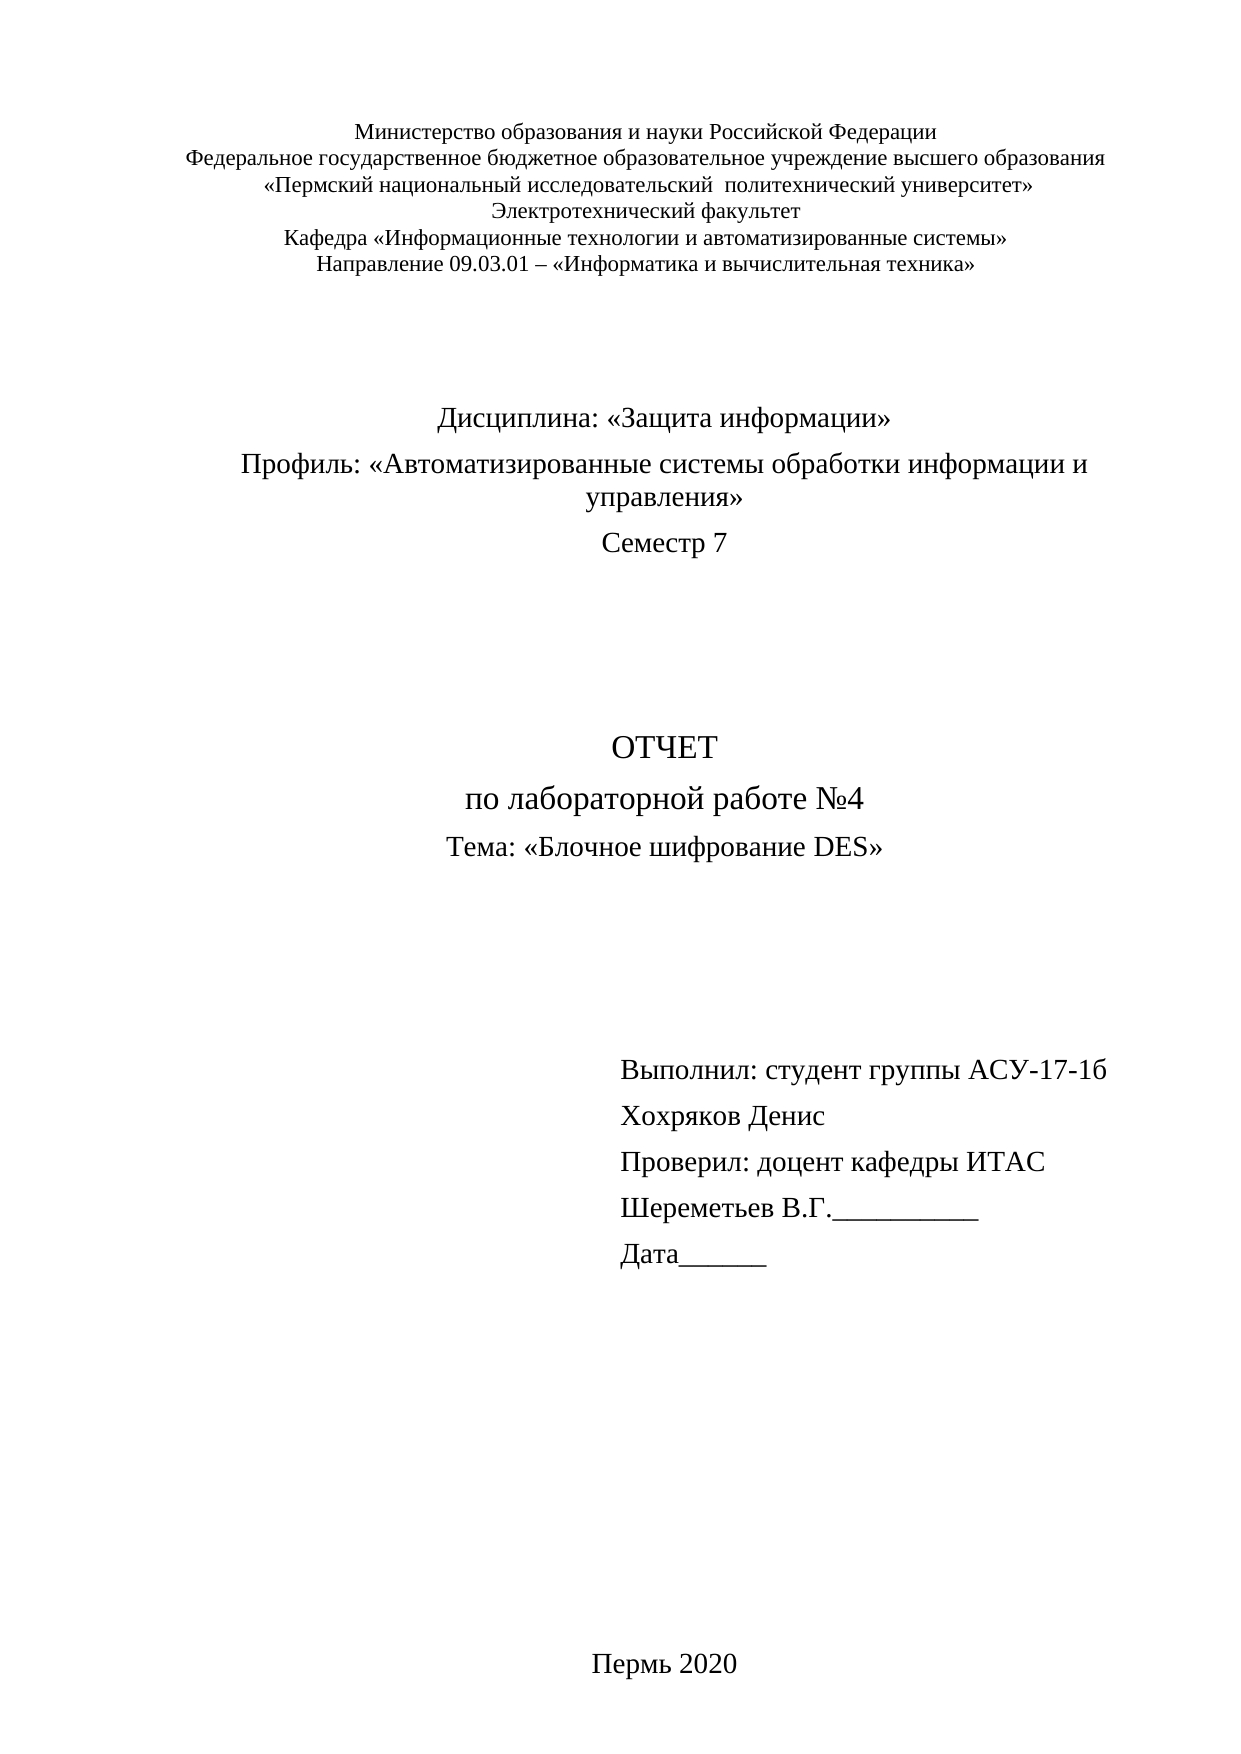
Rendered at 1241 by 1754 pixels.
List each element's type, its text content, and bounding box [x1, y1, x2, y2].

text Шереметьев В.Г.__________ [620, 1190, 1152, 1223]
text Электротехнический факультет [177, 197, 1115, 223]
text ОТЧЕТ [177, 727, 1152, 765]
text Тема: «Блочное шифрование DES» [177, 829, 1152, 862]
text Проверил: доцент кафедры ИТАС [620, 1144, 1152, 1177]
text Министерство образования и науки Российской Федерации [177, 118, 1115, 144]
text по лабораторной работе №4 [177, 778, 1152, 816]
text Дата______ [620, 1236, 1152, 1269]
text Дисциплина: «Защита информации» [177, 400, 1152, 433]
text Хохряков Денис [620, 1098, 1152, 1131]
text Направление 09.03.01 – «Информатика и вычислительная техника» [177, 250, 1115, 276]
text «Пермский национальный исследовательский политехнический университет» [177, 171, 1115, 197]
text Кафедра «Информационные технологии и автоматизированные системы» [177, 223, 1115, 250]
text Федеральное государственное бюджетное образовательное учреждение высшего образования [177, 144, 1114, 171]
text Семестр 7 [177, 526, 1152, 559]
text Выполнил: студент группы АСУ-17-1б [620, 1052, 1152, 1085]
text Профиль: «Автоматизированные системы обработки информации и управления» [177, 446, 1152, 513]
